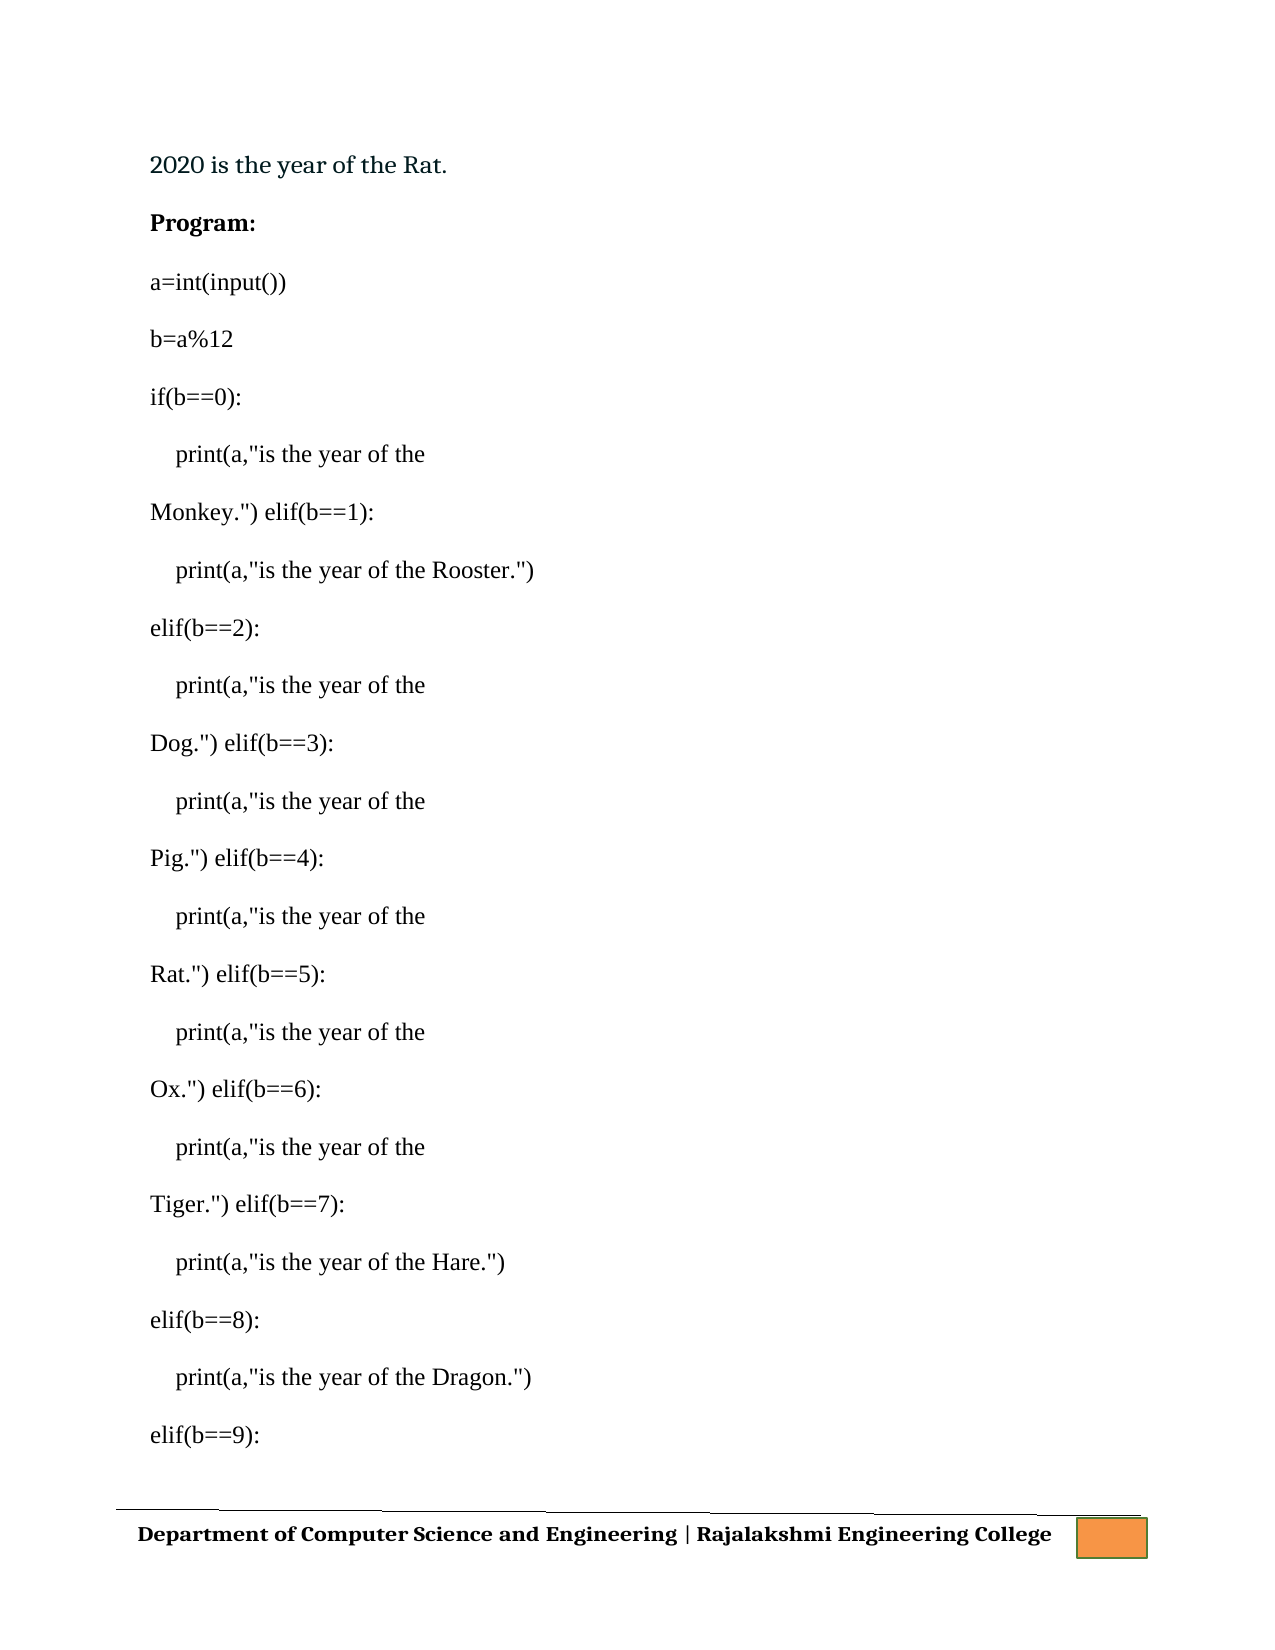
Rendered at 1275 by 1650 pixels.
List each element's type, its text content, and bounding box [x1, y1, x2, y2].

text 2020 is the year of the Rat. [150, 151, 1137, 179]
text print(a,"is the year of the Dragon.") elif(b==9): [150, 1362, 532, 1449]
text Program: a=int(input()) b=a%12 if(b==0): [150, 209, 288, 410]
text print(a,"is the year of the Monkey.") elif(b==1): [150, 439, 539, 526]
text print(a,"is the year of the Hare.") elif(b==8): [150, 1247, 505, 1333]
text print(a,"is the year of the Tiger.") elif(b==7): [150, 1132, 510, 1218]
text print(a,"is the year of the Rooster.") elif(b==2): [150, 555, 535, 641]
text print(a,"is the year of the Rat.") elif(b==5): [150, 901, 491, 988]
text print(a,"is the year of the Ox.") elif(b==6): [150, 1017, 486, 1103]
text print(a,"is the year of the Dog.") elif(b==3): [150, 670, 499, 757]
text print(a,"is the year of the Pig.") elif(b==4): [150, 786, 489, 872]
